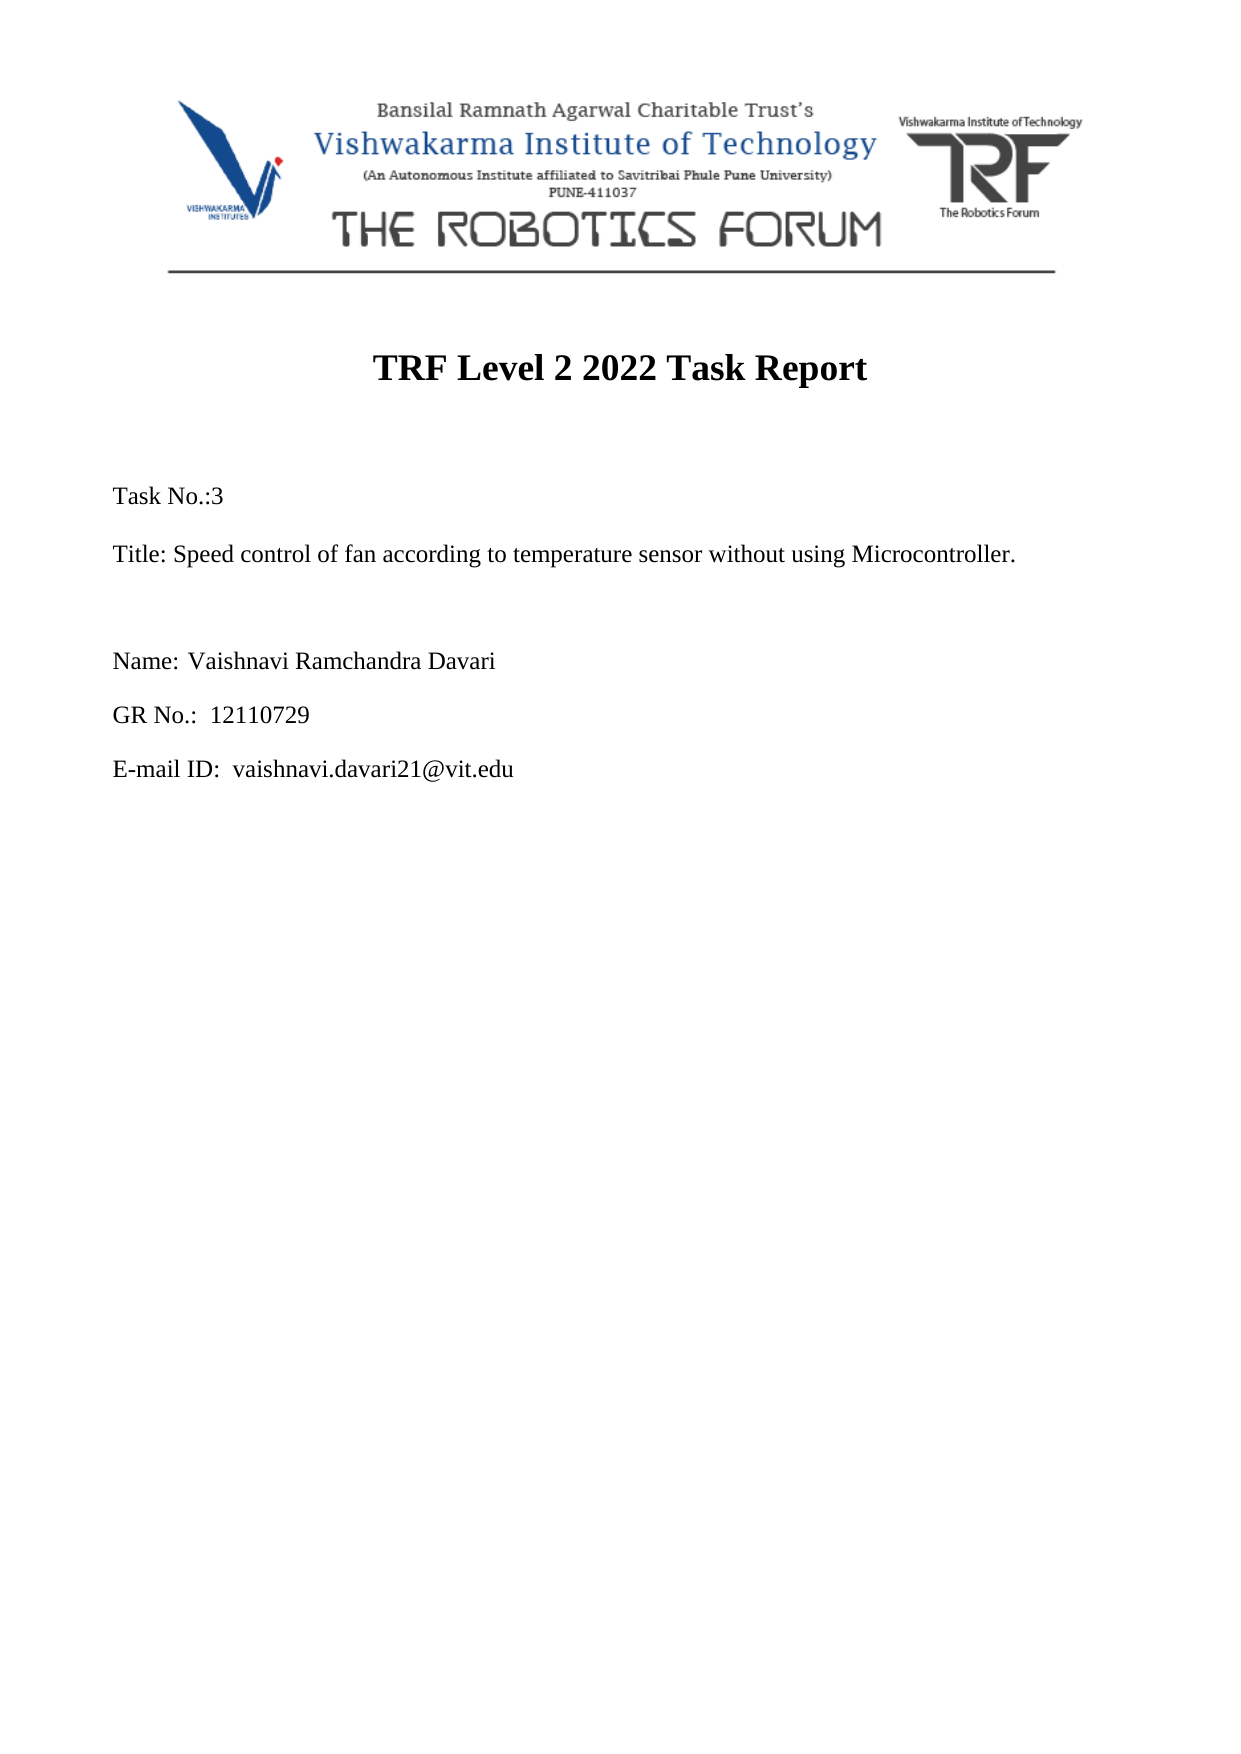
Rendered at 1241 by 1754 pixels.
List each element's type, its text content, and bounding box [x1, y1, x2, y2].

picture [112, 73, 1128, 276]
text TRF Level 2 2022 Task Report [112, 346, 1128, 389]
text E-mail ID: vaishnavi.davari21@vit.edu [112, 754, 1128, 783]
text Title: Speed control of fan according to temperature sensor without using Microcontroller. [112, 539, 1128, 568]
text Name: Vaishnavi Ramchandra Davari [112, 646, 1128, 675]
text GR No.: 12110729 [112, 700, 1128, 729]
text Task No.:3 [112, 481, 1128, 510]
